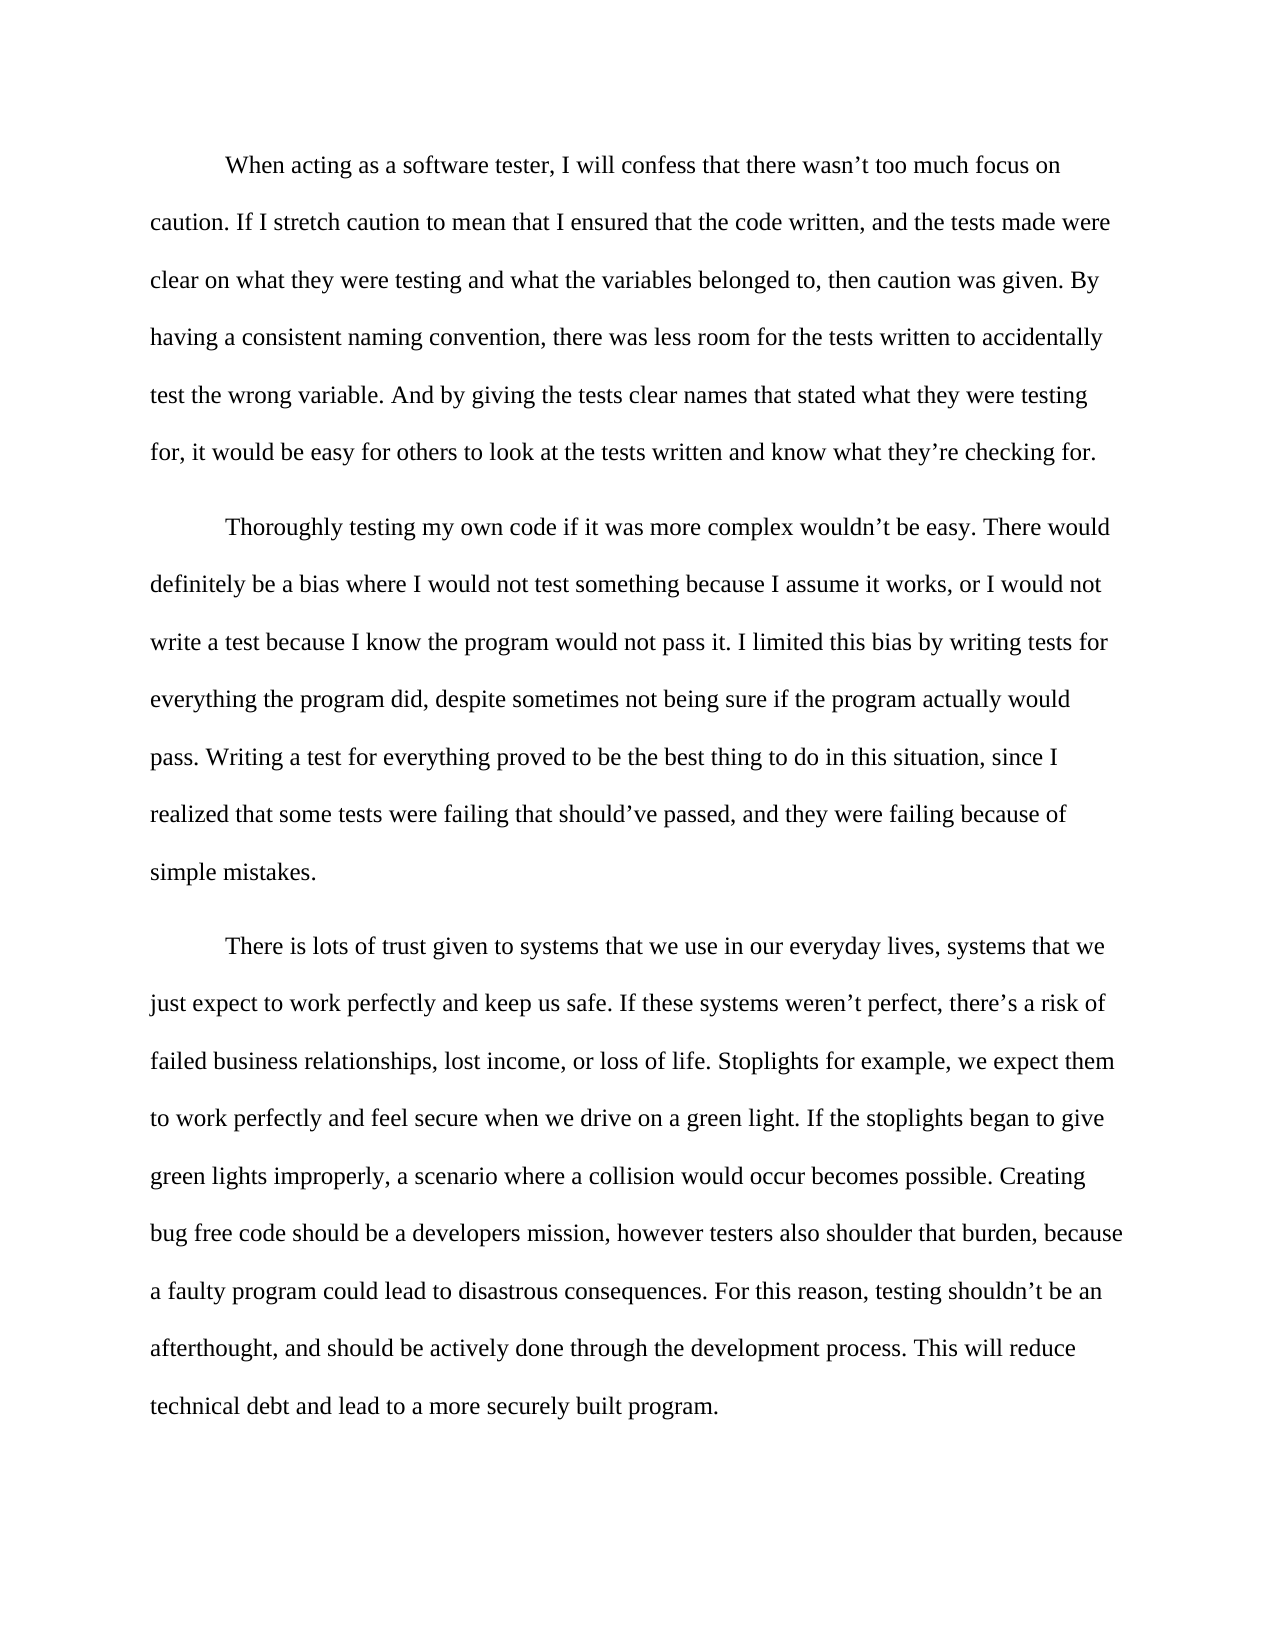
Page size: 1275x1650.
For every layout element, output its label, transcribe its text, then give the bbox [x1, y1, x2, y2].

text Thoroughly testing my own code if it was more complex wouldn’t be easy. There would definitely be a bias where I would not test something because I assume it works, or I would not write a test because I know the program would not pass it. I limited this bias by writing tests for everything the program did, despite sometimes not being sure if the program actually would pass. Writing a test for everything proved to be the best thing to do in this situation, since I realized that some tests were failing that should’ve passed, and they were failing because of simple mistakes. [150, 512, 1125, 885]
text When acting as a software tester, I will confess that there wasn’t too much focus on caution. If I stretch caution to mean that I ensured that the code written, and the tests made were clear on what they were testing and what the variables belonged to, then caution was given. By having a consistent naming convention, there was less room for the tests written to accidentally test the wrong variable. And by giving the tests clear names that stated what they were testing for, it would be easy for others to look at the tests written and know what they’re checking for. [150, 150, 1125, 466]
text There is lots of trust given to systems that we use in our everyday lives, systems that we just expect to work perfectly and keep us safe. If these systems weren’t perfect, there’s a risk of failed business relationships, lost income, or loss of life. Stoplights for example, we expect them to work perfectly and feel secure when we drive on a green light. If the stoplights began to give green lights improperly, a scenario where a collision would occur becomes possible. Creating bug free code should be a developers mission, however testers also shoulder that burden, because a faulty program could lead to disastrous consequences. For this reason, testing shouldn’t be an afterthought, and should be actively done through the development process. This will reduce technical debt and lead to a more securely built program. [150, 931, 1125, 1419]
